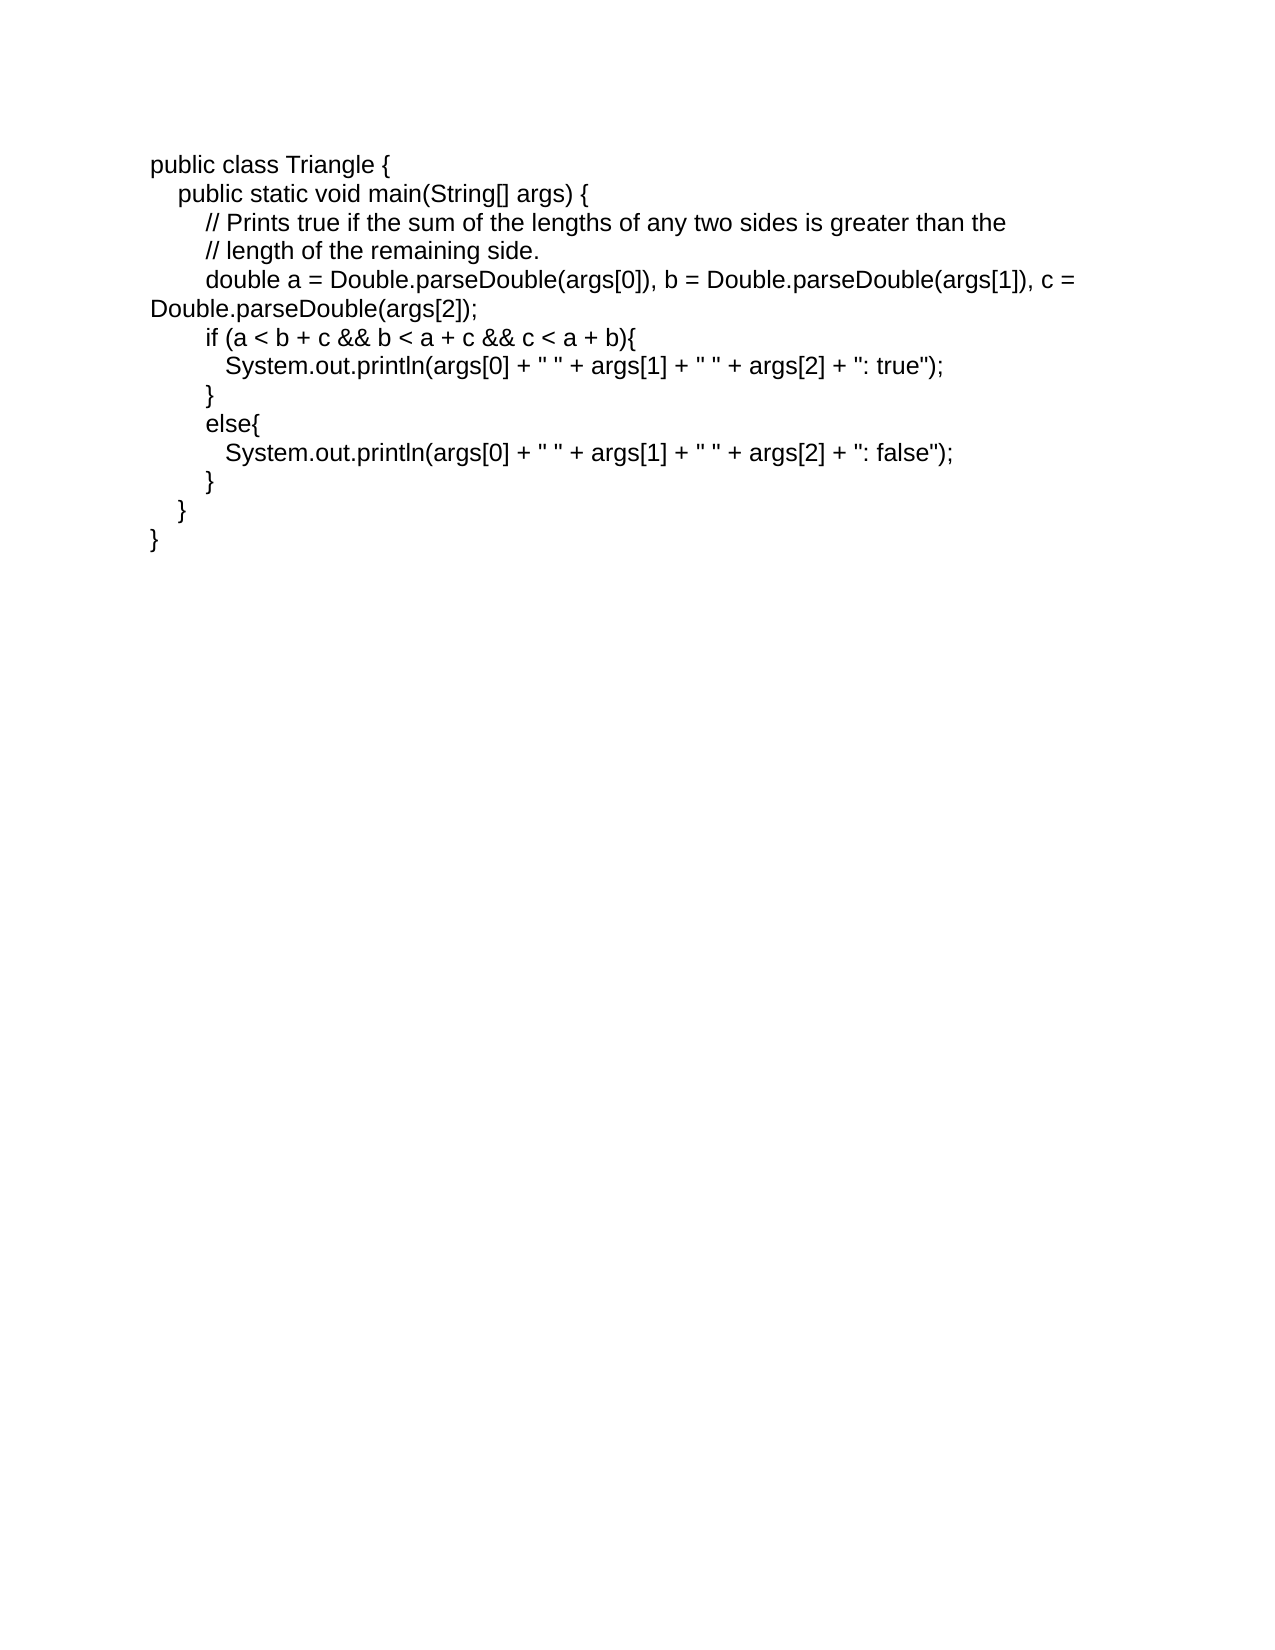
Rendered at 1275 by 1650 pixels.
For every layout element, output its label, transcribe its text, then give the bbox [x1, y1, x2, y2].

text public static void main(String[] args) { [150, 179, 1125, 207]
text } [150, 524, 1125, 552]
text else{ [150, 409, 1125, 437]
text double a = Double.parseDouble(args[0]), b = Double.parseDouble(args[1]), c = Double.parseDouble(args[2]); [150, 265, 1125, 322]
text // length of the remaining side. [150, 236, 1125, 265]
text } [150, 466, 1125, 495]
text } [150, 380, 1125, 409]
text System.out.println(args[0] + " " + args[1] + " " + args[2] + ": true"); [150, 351, 1125, 380]
text public class Triangle { [150, 150, 1125, 179]
text // Prints true if the sum of the lengths of any two sides is greater than the [150, 207, 1125, 236]
text if (a < b + c && b < a + c && c < a + b){ [150, 322, 1125, 351]
text System.out.println(args[0] + " " + args[1] + " " + args[2] + ": false"); [150, 437, 1125, 466]
text } [150, 495, 1125, 524]
